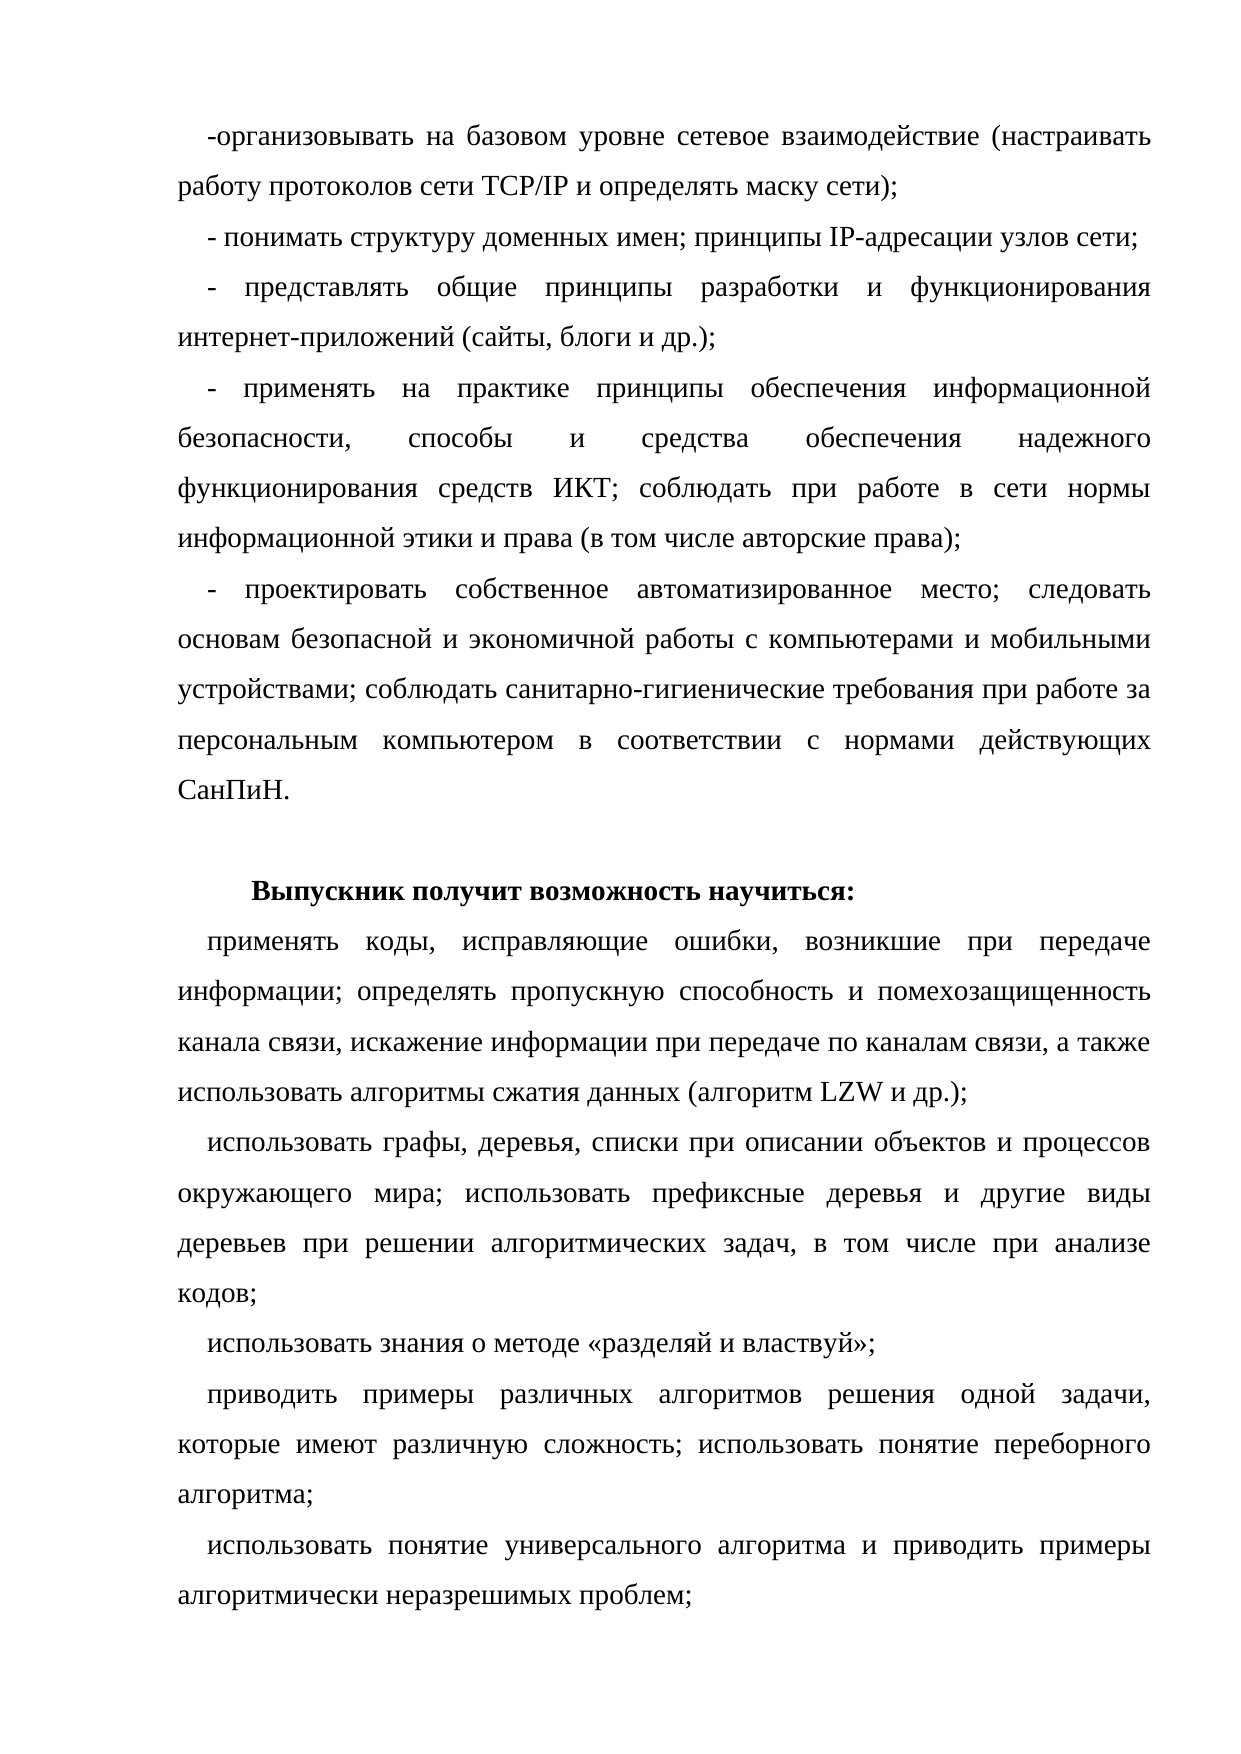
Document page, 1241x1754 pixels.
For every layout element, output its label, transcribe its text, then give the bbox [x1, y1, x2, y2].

text Выпускник получит возможность научиться: [177, 873, 1152, 906]
text использовать графы, деревья, списки при описании объектов и процессов окружающего мира; использовать префиксные деревья и другие виды деревьев при решении алгоритмических задач, в том числе при анализе кодов; [177, 1124, 1152, 1309]
text - представлять общие принципы разработки и функционирования интернет-приложений (сайты, блоги и др.); [177, 269, 1152, 353]
text -организовывать на базовом уровне сетевое взаимодействие (настраивать работу протоколов сети TCP/IP и определять маску сети); [177, 118, 1152, 202]
text использовать знания о методе «разделяй и властвуй»; [177, 1326, 1152, 1359]
text - проектировать собственное автоматизированное место; следовать основам безопасной и экономичной работы с компьютерами и мобильными устройствами; соблюдать санитарно-гигиенические требования при работе за персональным компьютером в соответствии с нормами действующих СанПиН. [177, 571, 1152, 806]
text - понимать структуру доменных имен; принципы IP-адресации узлов сети; [177, 219, 1152, 252]
text использовать понятие универсального алгоритма и приводить примеры алгоритмически неразрешимых проблем; [177, 1527, 1152, 1611]
text применять коды, исправляющие ошибки, возникшие при передаче информации; определять пропускную способность и помехозащищенность канала связи, искажение информации при передаче по каналам связи, а также использовать алгоритмы сжатия данных (алгоритм LZW и др.); [177, 923, 1152, 1108]
text приводить примеры различных алгоритмов решения одной задачи, которые имеют различную сложность; использовать понятие переборного алгоритма; [177, 1376, 1152, 1510]
